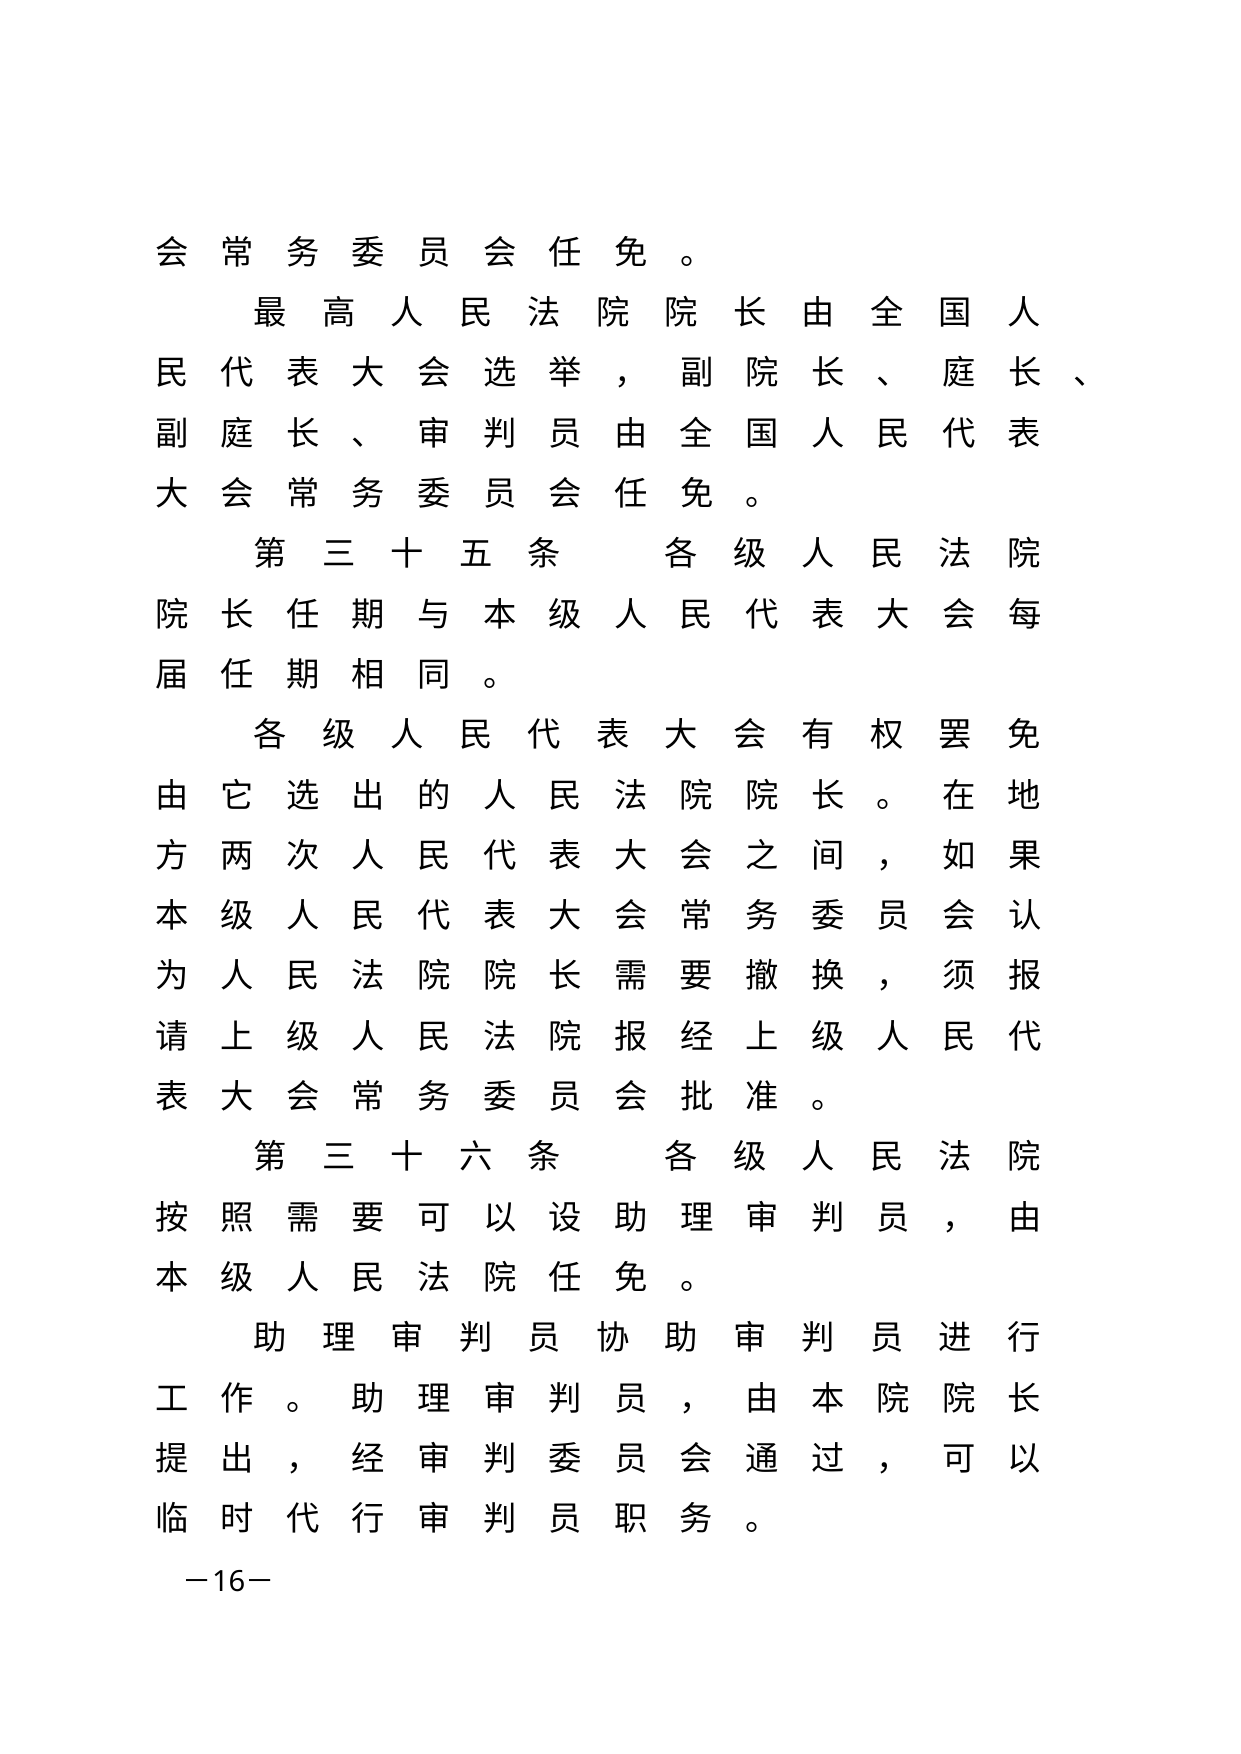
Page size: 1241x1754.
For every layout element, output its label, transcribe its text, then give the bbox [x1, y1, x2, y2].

text 在民族自治地方设立的地方各级人民法院的院长，由民族自治地方各级人民代表大会选举，副院长、庭长、副庭长和审判员由民族自治地方各级人民代表大会常务委员会任免。 [155, 219, 1073, 280]
text 助理审判员协助审判员进行工作。助理审判员，由本院院长提出，经审判委员会通过，可以临时代行审判员职务。 [155, 1305, 1073, 1546]
text 各级人民代表大会有权罢免由它选出的人民法院院长。在地方两次人民代表大会之间，如果本级人民代表大会常务委员会认为人民法院院长需要撤换，须报请上级人民法院报经上级人民代表大会常务委员会批准。 [155, 702, 1073, 1124]
text 第三十五条 各级人民法院院长任期与本级人民代表大会每届任期相同。 [155, 521, 1073, 702]
text 最高人民法院院长由全国人民代表大会选举，副院长、庭长、副庭长、审判员由全国人民代表大会常务委员会任免。 [155, 280, 1073, 521]
text 第三十六条 各级人民法院按照需要可以设助理审判员，由本级人民法院任免。 [155, 1124, 1073, 1305]
